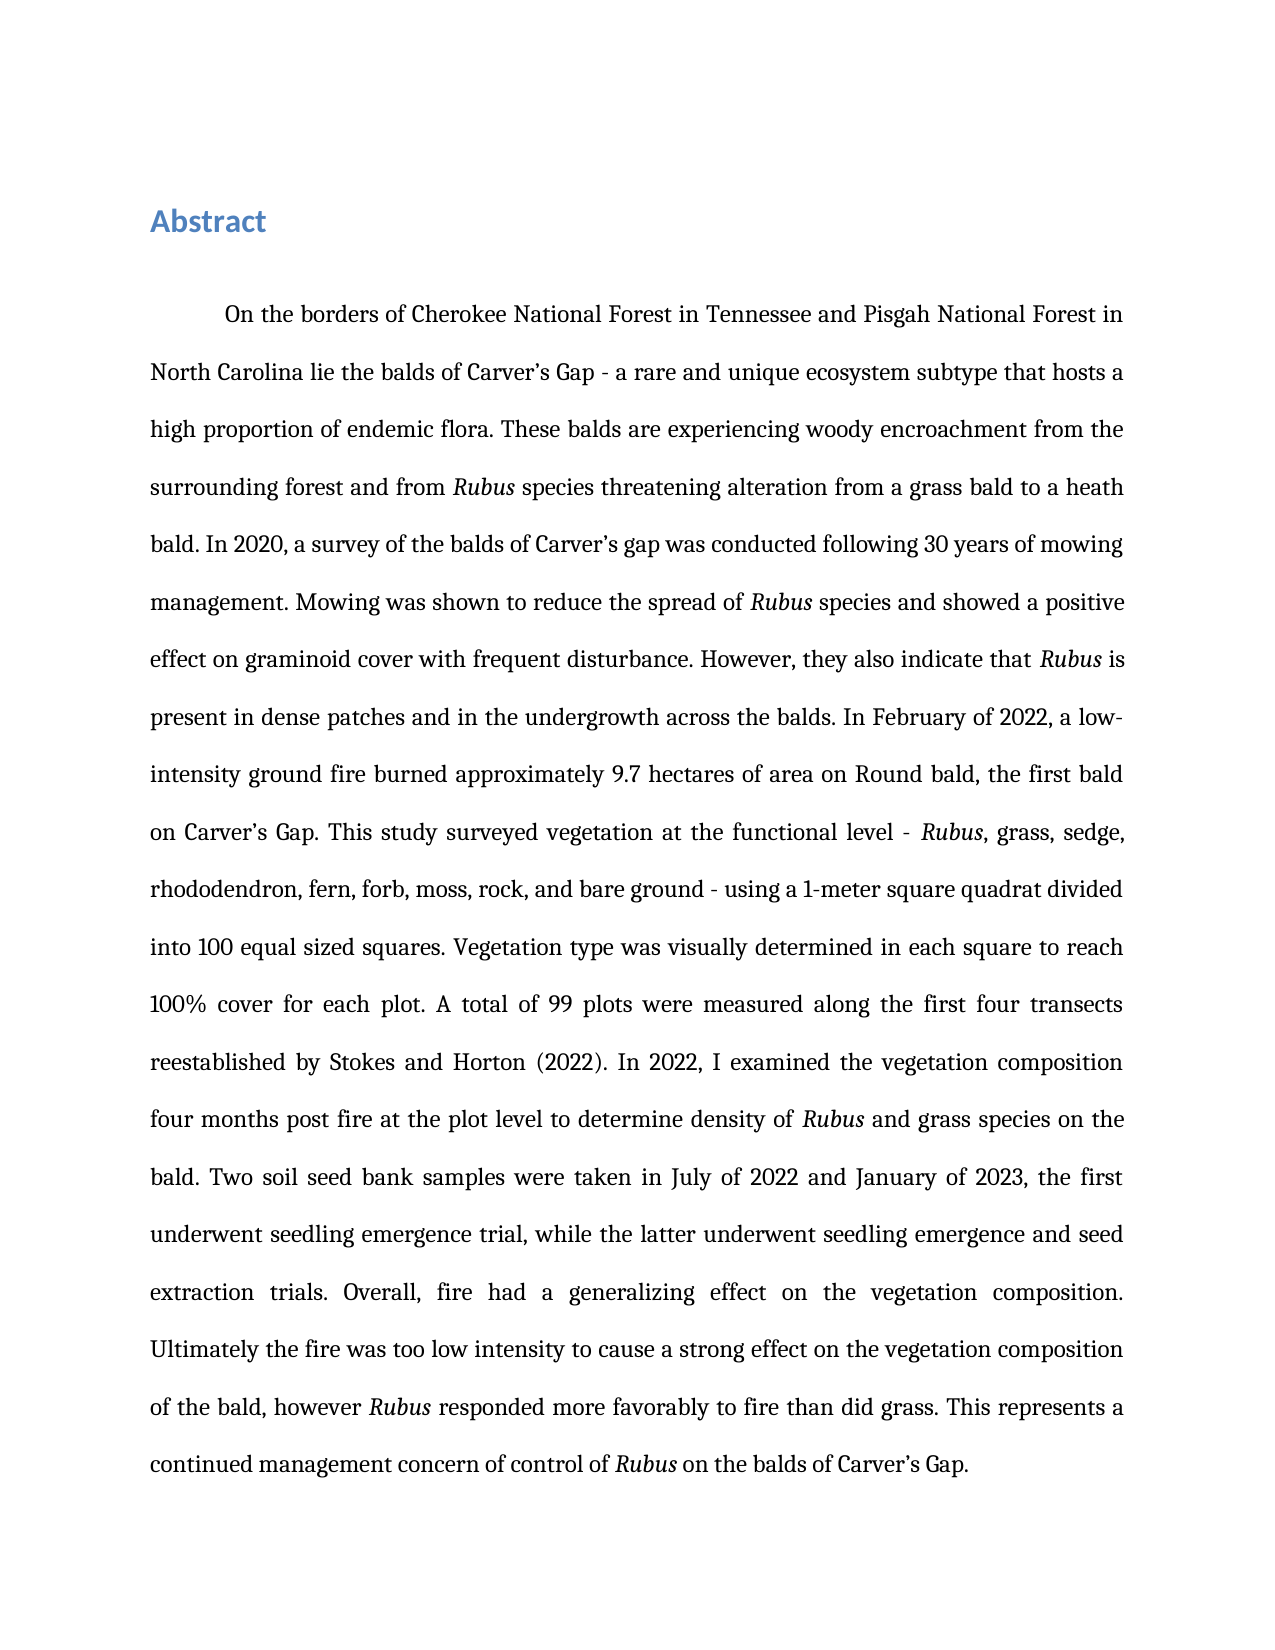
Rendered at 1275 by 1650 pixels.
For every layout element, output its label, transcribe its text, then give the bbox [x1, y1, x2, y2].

text On the borders of Cherokee National Forest in Tennessee and Pisgah National Forest in North Carolina lie the balds of Carver’s Gap - a rare and unique ecosystem subtype that hosts a high proportion of endemic flora. These balds are experiencing woody encroachment from the surrounding forest and from Rubus species threatening alteration from a grass bald to a heath bald. In 2020, a survey of the balds of Carver’s gap was conducted following 30 years of mowing management. Mowing was shown to reduce the spread of Rubus species and showed a positive effect on graminoid cover with frequent disturbance. However, they also indicate that Rubus is present in dense patches and in the undergrowth across the balds. In February of 2022, a low-intensity ground fire burned approximately 9.7 hectares of area on Round bald, the first bald on Carver’s Gap. This study surveyed vegetation at the functional level - Rubus, grass, sedge, rhododendron, fern, forb, moss, rock, and bare ground - using a 1-meter square quadrat divided into 100 equal sized squares. Vegetation type was visually determined in each square to reach 100% cover for each plot. A total of 99 plots were measured along the first four transects reestablished by Stokes and Horton (2022). In 2022, I examined the vegetation composition four months post fire at the plot level to determine density of Rubus and grass species on the bald. Two soil seed bank samples were taken in July of 2022 and January of 2023, the first underwent seedling emergence trial, while the latter underwent seedling emergence and seed extraction trials. Overall, fire had a generalizing effect on the vegetation composition. Ultimately the fire was too low intensity to cause a strong effect on the vegetation composition of the bald, however Rubus responded more favorably to fire than did grass. This represents a continued management concern of control of Rubus on the balds of Carver’s Gap. [150, 300, 1125, 1479]
subtitle Abstract [150, 200, 1125, 241]
